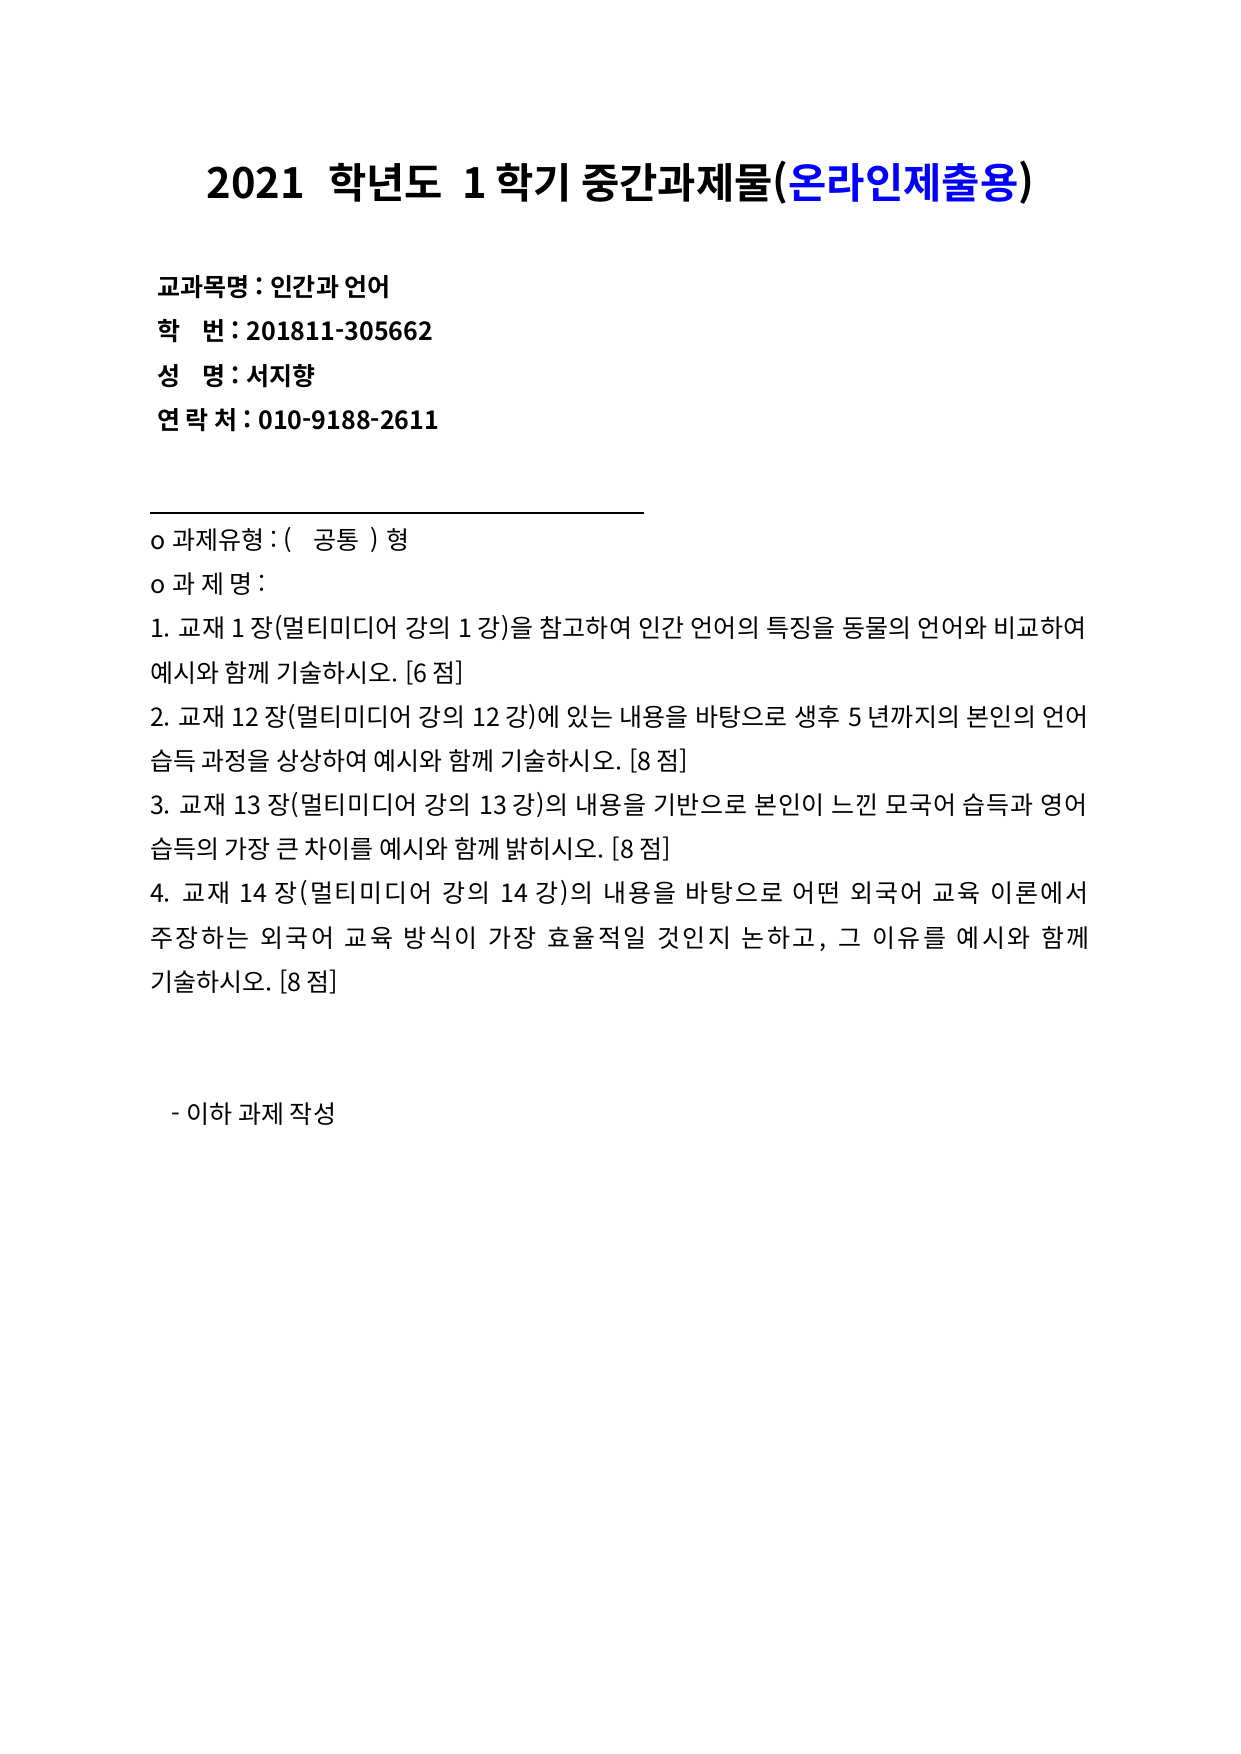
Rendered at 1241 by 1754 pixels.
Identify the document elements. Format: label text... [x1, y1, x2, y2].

text 2. 교재 12장(멀티미디어 강의 12강)에 있는 내용을 바탕으로 생후 5년까지의 본인의 언어 습득 과정을 상상하여 예시와 함께 기술하시오. [8점] [150, 697, 1090, 778]
text o 과 제 명 : [150, 565, 1090, 601]
text 성 명 : 서지향 [150, 356, 1090, 392]
text 연 락 처 : 010-9188-2611 [150, 400, 1090, 436]
text 2021 학년도 1학기 중간과제물(온라인제출용) [150, 150, 1090, 210]
text 3. 교재 13장(멀티미디어 강의 13강)의 내용을 기반으로 본인이 느낀 모국어 습득과 영어 습득의 가장 큰 차이를 예시와 함께 밝히시오. [8점] [150, 786, 1090, 866]
text 학 번 : 201811-305662 [150, 312, 1090, 348]
text o 과제유형 : ( 공통 ) 형 [150, 521, 1090, 557]
text 4. 교재 14장(멀티미디어 강의 14강)의 내용을 바탕으로 어떤 외국어 교육 이론에서 주장하는 외국어 교육 방식이 가장 효율적일 것인지 논하고, 그 이유를 예시와 함께 기술하시오. [8점] [150, 874, 1090, 998]
text - 이하 과제 작성 [150, 1095, 1090, 1131]
text 1. 교재 1장(멀티미디어 강의 1강)을 참고하여 인간 언어의 특징을 동물의 언어와 비교하여 예시와 함께 기술하시오. [6점] [150, 609, 1090, 689]
text 교과목명 : 인간과 언어 [150, 268, 1090, 304]
